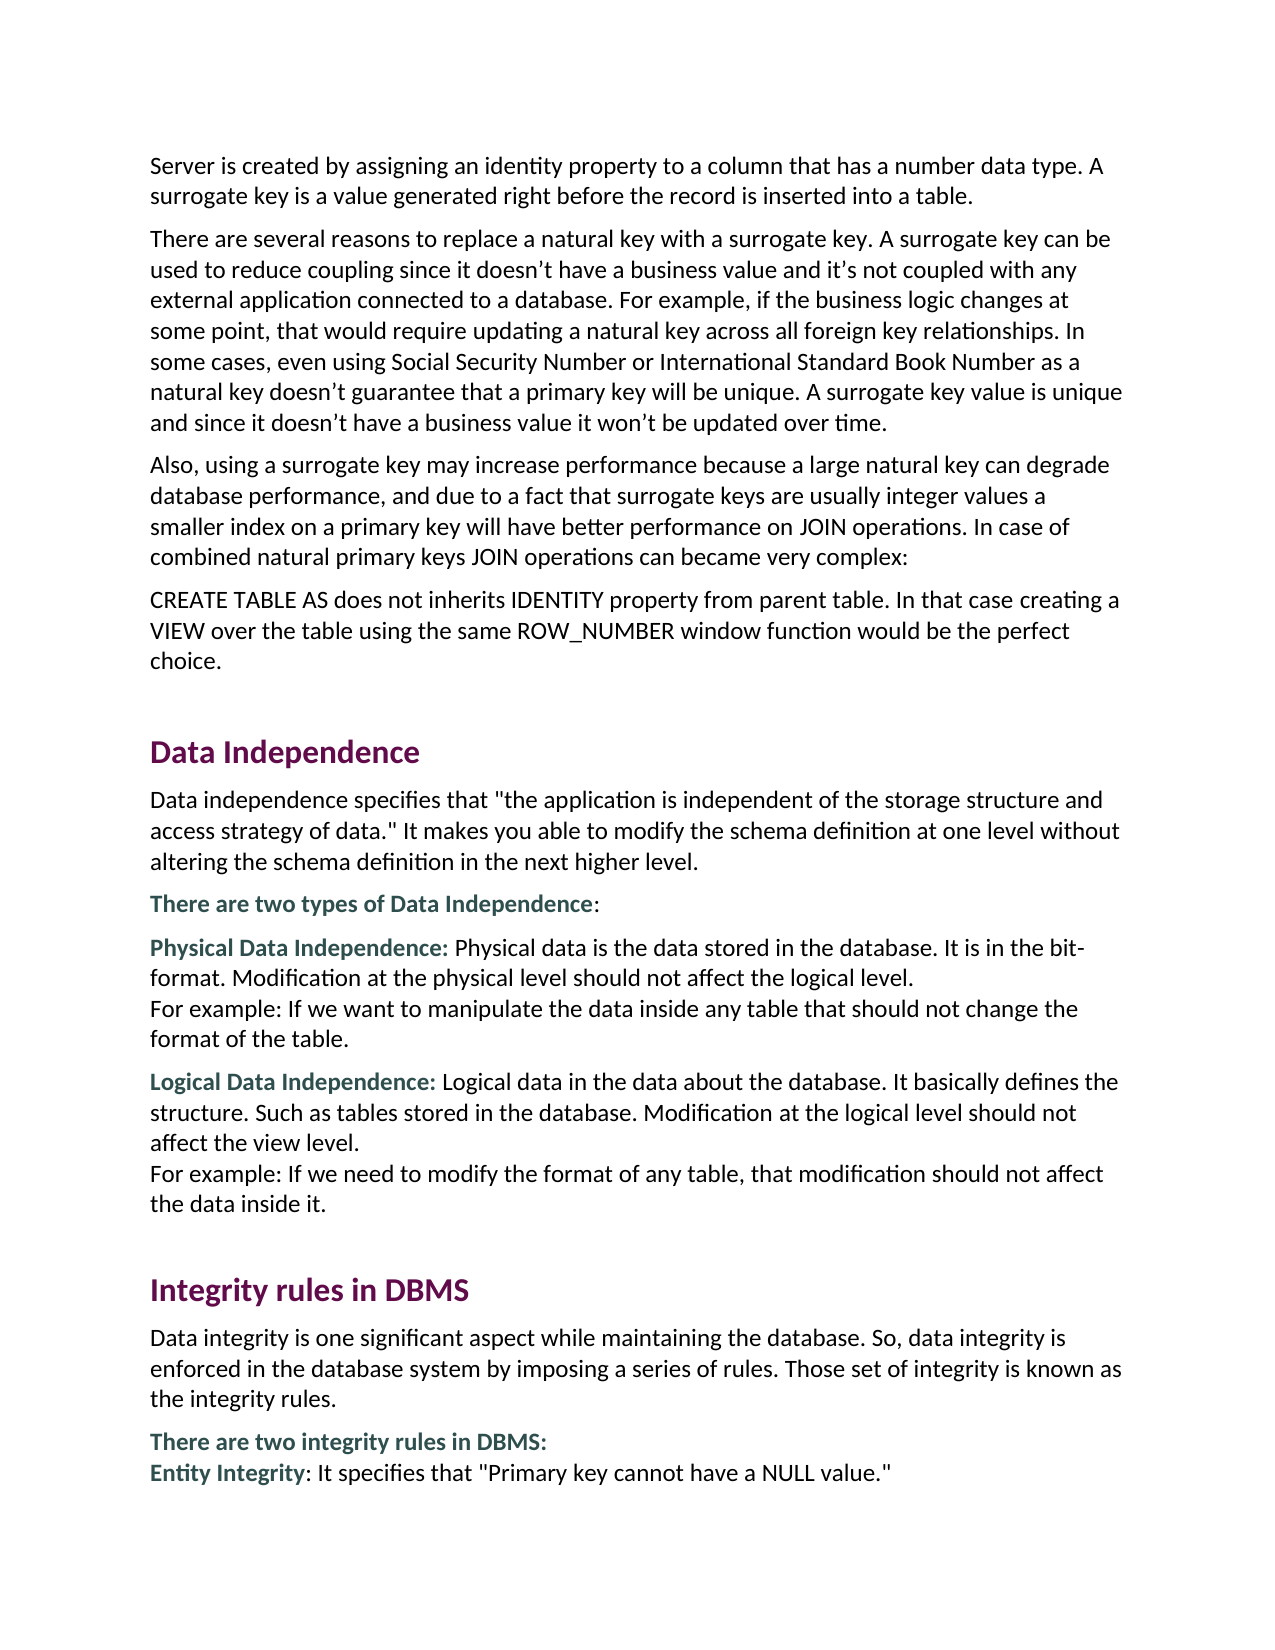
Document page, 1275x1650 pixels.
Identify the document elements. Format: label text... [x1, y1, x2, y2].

text Logical Data Independence: Logical data in the data about the database. It basically defines the structure. Such as tables stored in the database. Modification at the logical level should not affect the view level. [150, 1066, 1125, 1158]
text CREATE TABLE AS does not inherits IDENTITY property from parent table. In that case creating a VIEW over the table using the same ROW_NUMBER window function would be the perfect choice. [150, 584, 1125, 676]
text Entity Integrity: It specifies that "Primary key cannot have a NULL value." [150, 1457, 1125, 1488]
text Data independence specifies that "the application is independent of the storage structure and access strategy of data." It makes you able to modify the schema definition at one level without altering the schema definition in the next higher level. [150, 784, 1125, 876]
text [150, 150, 1125, 211]
text For example: If we need to modify the format of any table, that modification should not affect the data inside it. [150, 1158, 1125, 1219]
text There are several reasons to replace a natural key with a surrogate key. A surrogate key can be used to reduce coupling since it doesn’t have a business value and it’s not coupled with any external application connected to a database. For example, if the business logic changes at some point, that would require updating a natural key across all foreign key relationships. In some cases, even using Social Security Number or International Standard Book Number as a natural key doesn’t guarantee that a primary key will be unique. A surrogate key value is unique and since it doesn’t have a business value it won’t be updated over time. [150, 223, 1125, 437]
text Also, using a surrogate key may increase performance because a large natural key can degrade database performance, and due to a fact that surrogate keys are usually integer values a smaller index on a primary key will have better performance on JOIN operations. In case of combined natural primary keys JOIN operations can became very complex: [150, 450, 1125, 572]
text Physical Data Independence: Physical data is the data stored in the database. It is in the bit-format. Modification at the physical level should not affect the logical level. [150, 932, 1125, 993]
text Data integrity is one significant aspect while maintaining the database. So, data integrity is enforced in the database system by imposing a series of rules. Those set of integrity is known as the integrity rules. [150, 1322, 1125, 1414]
subtitle Data Independence [150, 731, 1125, 772]
subtitle Integrity rules in DBMS [150, 1269, 1125, 1310]
text There are two integrity rules in DBMS: [150, 1427, 1125, 1457]
text There are two types of Data Independence: [150, 889, 1125, 919]
text For example: If we want to manipulate the data inside any table that should not change the format of the table. [150, 993, 1125, 1054]
